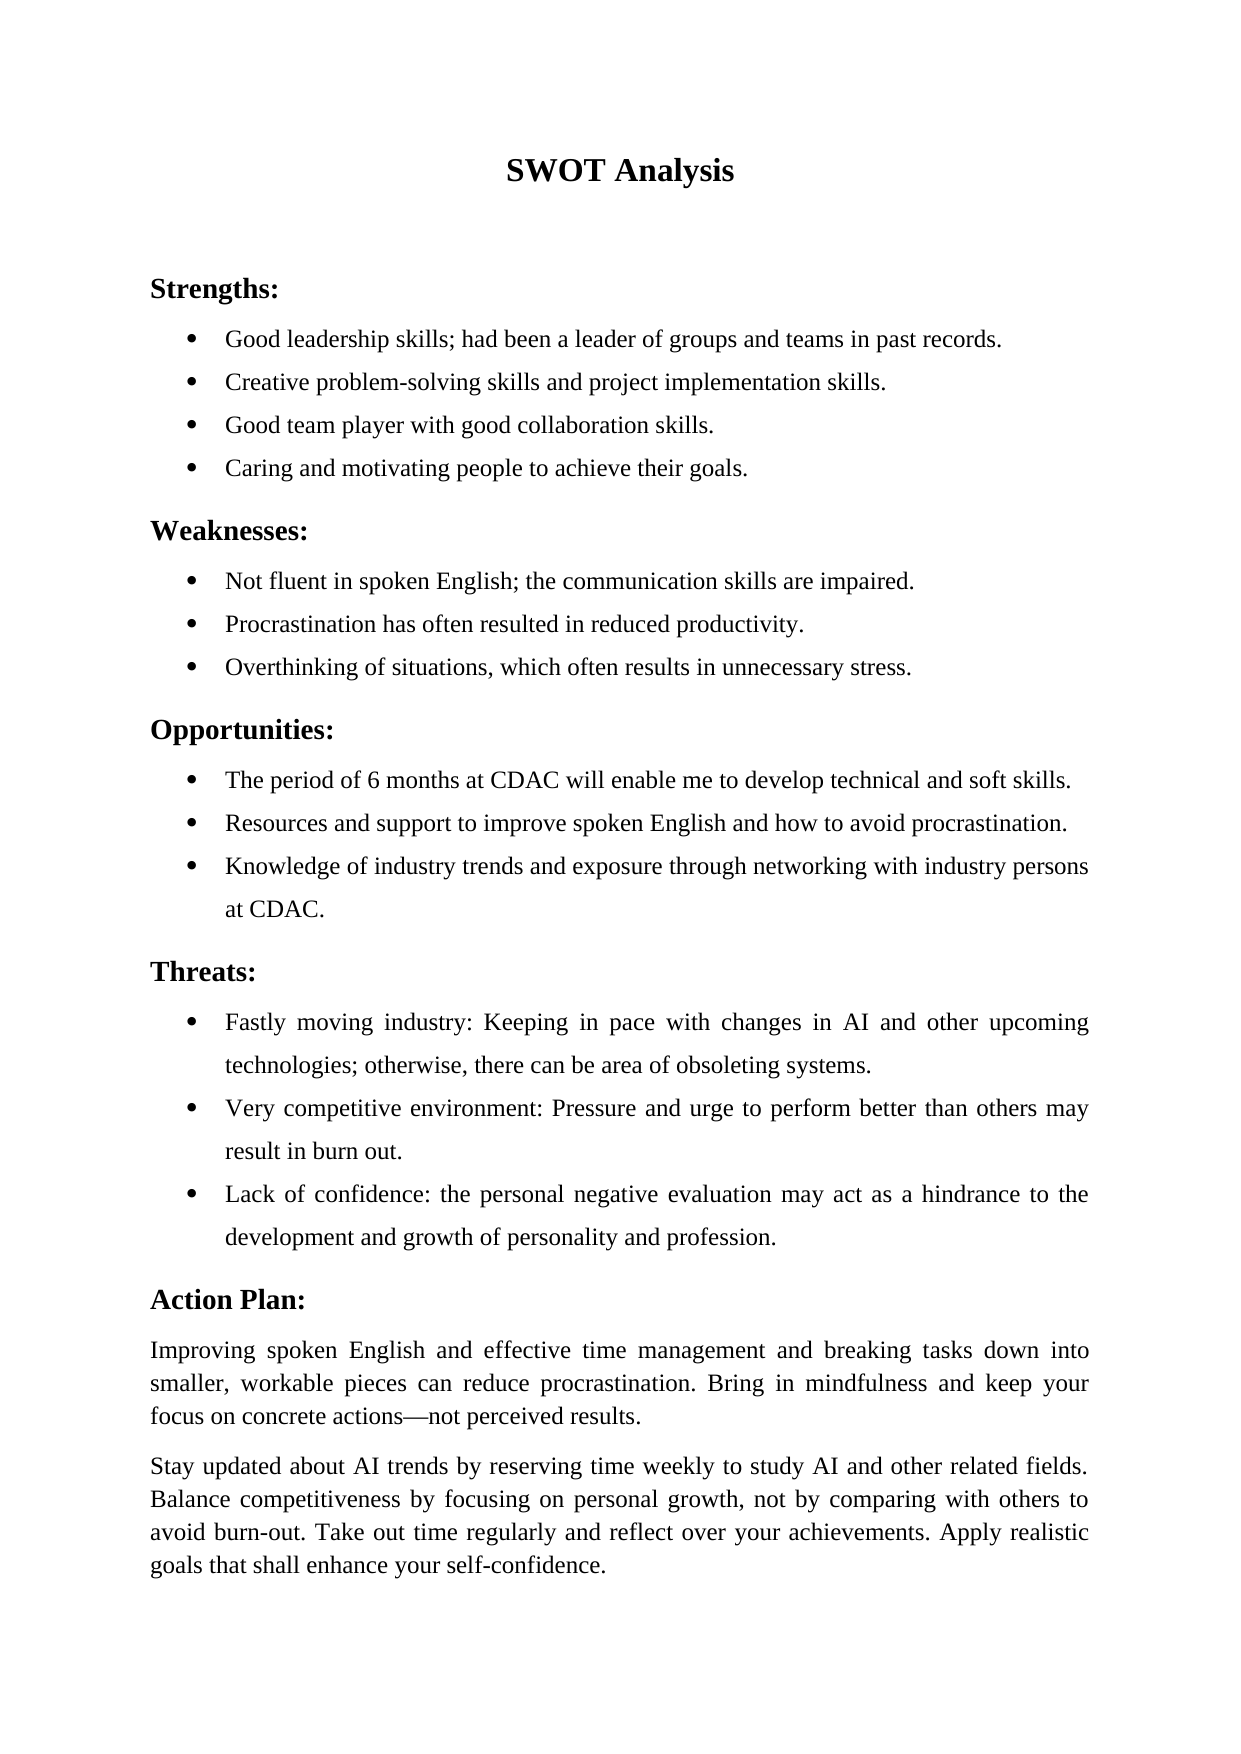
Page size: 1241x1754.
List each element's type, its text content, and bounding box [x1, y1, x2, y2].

list Procrastination has often resulted in reduced productivity. [187, 609, 1090, 638]
list Fastly moving industry: Keeping in pace with changes in AI and other upcoming technologies; otherwise, there can be area of obsoleting systems. [187, 1007, 1090, 1079]
list Good team player with good collaboration skills. [187, 410, 1090, 439]
list Overthinking of situations, which often results in unnecessary stress. [187, 652, 1090, 681]
text Opportunities: [150, 712, 1090, 746]
text Stay updated about AI trends by reserving time weekly to study AI and other related fields. Balance competitiveness by focusing on personal growth, not by comparing with others to avoid burn-out. Take out time regularly and reflect over your achievements. Apply realistic goals that shall enhance your self-confidence. [150, 1451, 1090, 1579]
text Action Plan: [150, 1282, 1090, 1316]
list Very competitive environment: Pressure and urge to perform better than others may result in burn out. [187, 1093, 1090, 1165]
list The period of 6 months at CDAC will enable me to develop technical and soft skills. [187, 765, 1090, 794]
list Lack of confidence: the personal negative evaluation may act as a hindrance to the development and growth of personality and profession. [187, 1179, 1090, 1251]
text Improving spoken English and effective time management and breaking tasks down into smaller, workable pieces can reduce procrastination. Bring in mindfulness and keep your focus on concrete actions—not perceived results. [150, 1335, 1090, 1430]
list Knowledge of industry trends and exposure through networking with industry persons at CDAC. [187, 851, 1090, 923]
text Weaknesses: [150, 513, 1090, 547]
text Threats: [150, 954, 1090, 988]
text SWOT Analysis [150, 150, 1090, 188]
list Resources and support to improve spoken English and how to avoid procrastination. [187, 808, 1090, 837]
text Strengths: [150, 271, 1090, 305]
list Creative problem-solving skills and project implementation skills. [187, 367, 1090, 396]
list Caring and motivating people to achieve their goals. [187, 453, 1090, 482]
list Good leadership skills; had been a leader of groups and teams in past records. [187, 324, 1090, 353]
list Not fluent in spoken English; the communication skills are impaired. [187, 566, 1090, 595]
